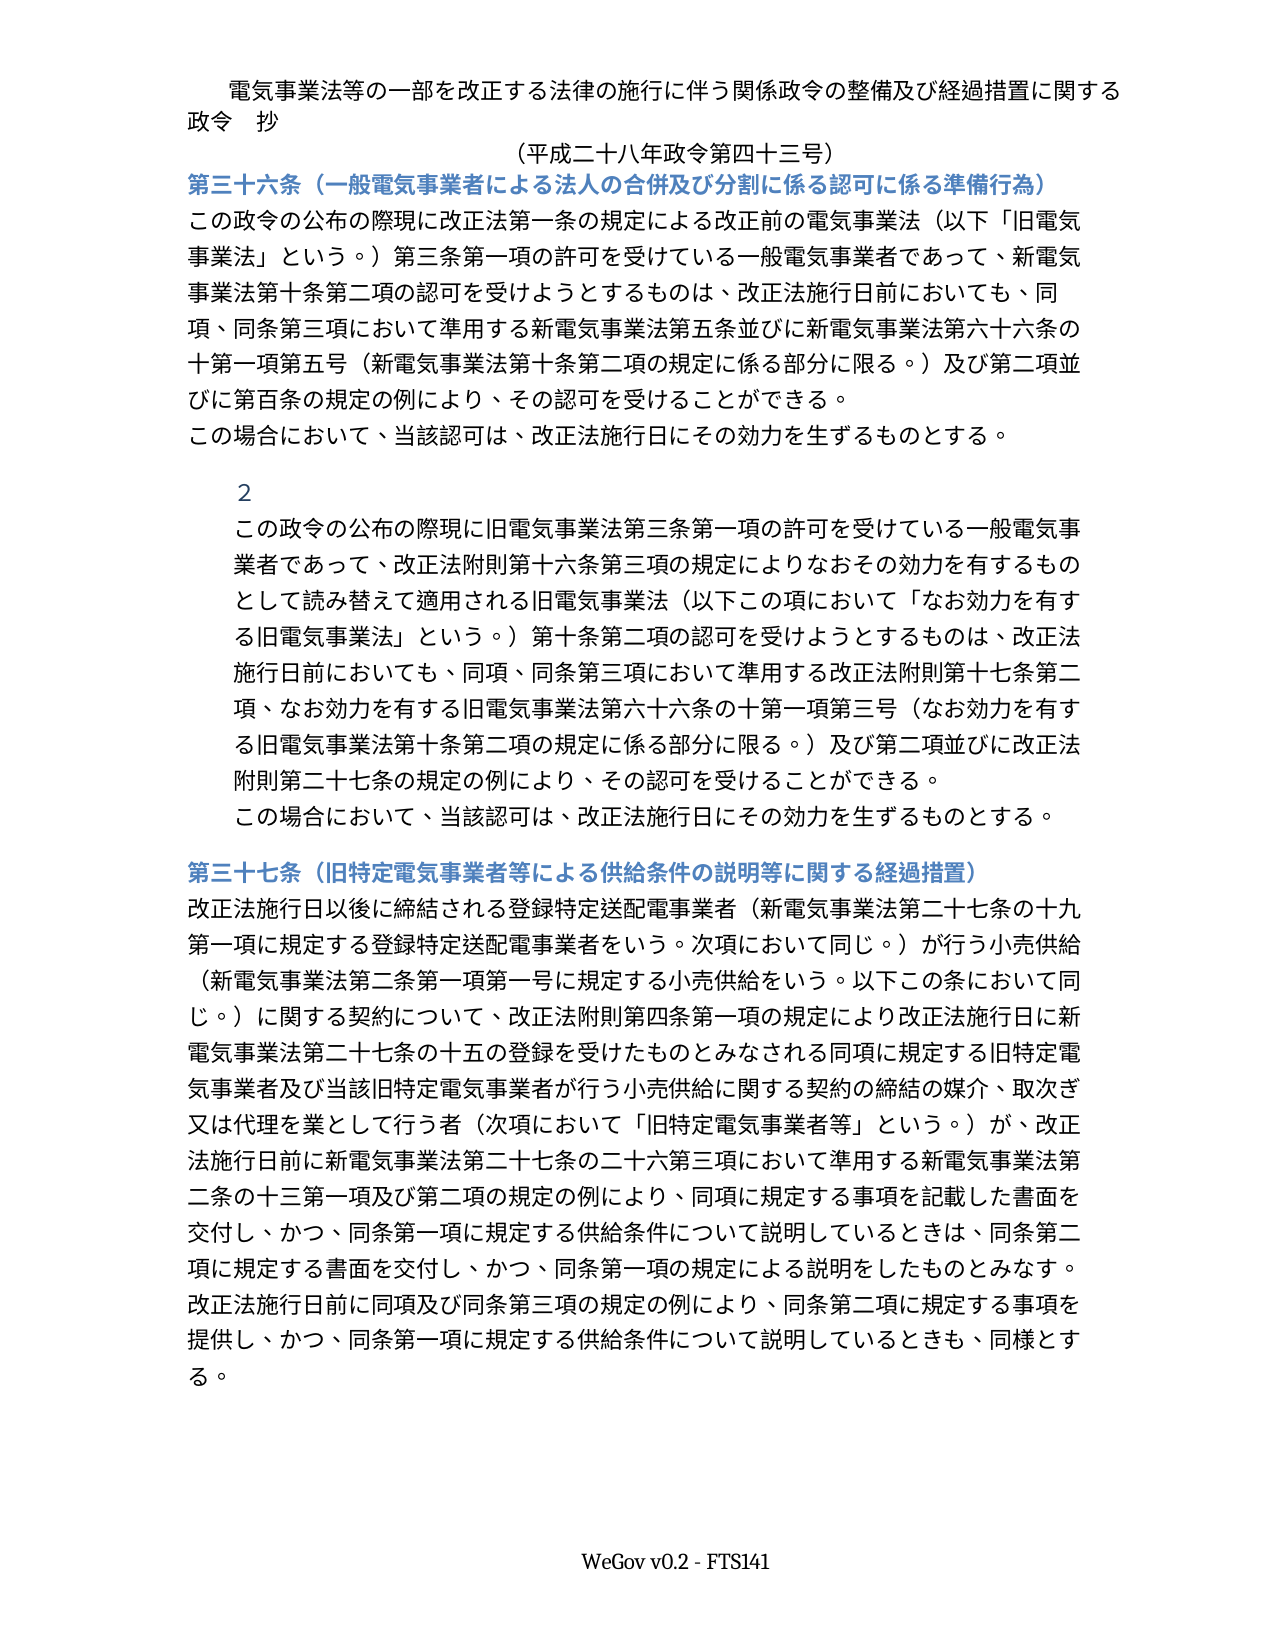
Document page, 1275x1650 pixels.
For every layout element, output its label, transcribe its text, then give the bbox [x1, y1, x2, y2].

subtitle 第三十六条（一般電気事業者による法人の合併及び分割に係る認可に係る準備行為） [187, 169, 1087, 200]
subtitle 第三十七条（旧特定電気事業者等による供給条件の説明等に関する経過措置） [187, 857, 1087, 888]
text この政令の公布の際現に旧電気事業法第三条第一項の許可を受けている一般電気事業者であって、改正法附則第十六条第三項の規定によりなおその効力を有するものとして読み替えて適用される旧電気事業法（以下この項において「なお効力を有する旧電気事業法」という。）第十条第二項の認可を受けようとするものは、改正法施行日前においても、同項、同条第三項において準用する改正法附則第十七条第二項、なお効力を有する旧電気事業法第六十六条の十第一項第三号（なお効力を有する旧電気事業法第十条第二項の規定に係る部分に限る。）及び第二項並びに改正法附則第二十七条の規定の例により、その認可を受けることができる。 この場合において、当該認可は、改正法施行日にその効力を生ずるものとする。 [233, 513, 1087, 832]
subtitle ２ [233, 477, 1087, 508]
text この政令の公布の際現に改正法第一条の規定による改正前の電気事業法（以下「旧電気事業法」という。）第三条第一項の許可を受けている一般電気事業者であって、新電気事業法第十条第二項の認可を受けようとするものは、改正法施行日前においても、同項、同条第三項において準用する新電気事業法第五条並びに新電気事業法第六十六条の十第一項第五号（新電気事業法第十条第二項の規定に係る部分に限る。）及び第二項並びに第百条の規定の例により、その認可を受けることができる。 この場合において、当該認可は、改正法施行日にその効力を生ずるものとする。 [187, 205, 1087, 452]
text 改正法施行日以後に締結される登録特定送配電事業者（新電気事業法第二十七条の十九第一項に規定する登録特定送配電事業者をいう。次項において同じ。）が行う小売供給（新電気事業法第二条第一項第一号に規定する小売供給をいう。以下この条において同じ。）に関する契約について、改正法附則第四条第一項の規定により改正法施行日に新電気事業法第二十七条の十五の登録を受けたものとみなされる同項に規定する旧特定電気事業者及び当該旧特定電気事業者が行う小売供給に関する契約の締結の媒介、取次ぎ又は代理を業として行う者（次項において「旧特定電気事業者等」という。）が、改正法施行日前に新電気事業法第二十七条の二十六第三項において準用する新電気事業法第二条の十三第一項及び第二項の規定の例により、同項に規定する事項を記載した書面を交付し、かつ、同条第一項に規定する供給条件について説明しているときは、同条第二項に規定する書面を交付し、かつ、同条第一項の規定による説明をしたものとみなす。 改正法施行日前に同項及び同条第三項の規定の例により、同条第二項に規定する事項を提供し、かつ、同条第一項に規定する供給条件について説明しているときも、同様とする。 [187, 893, 1087, 1392]
